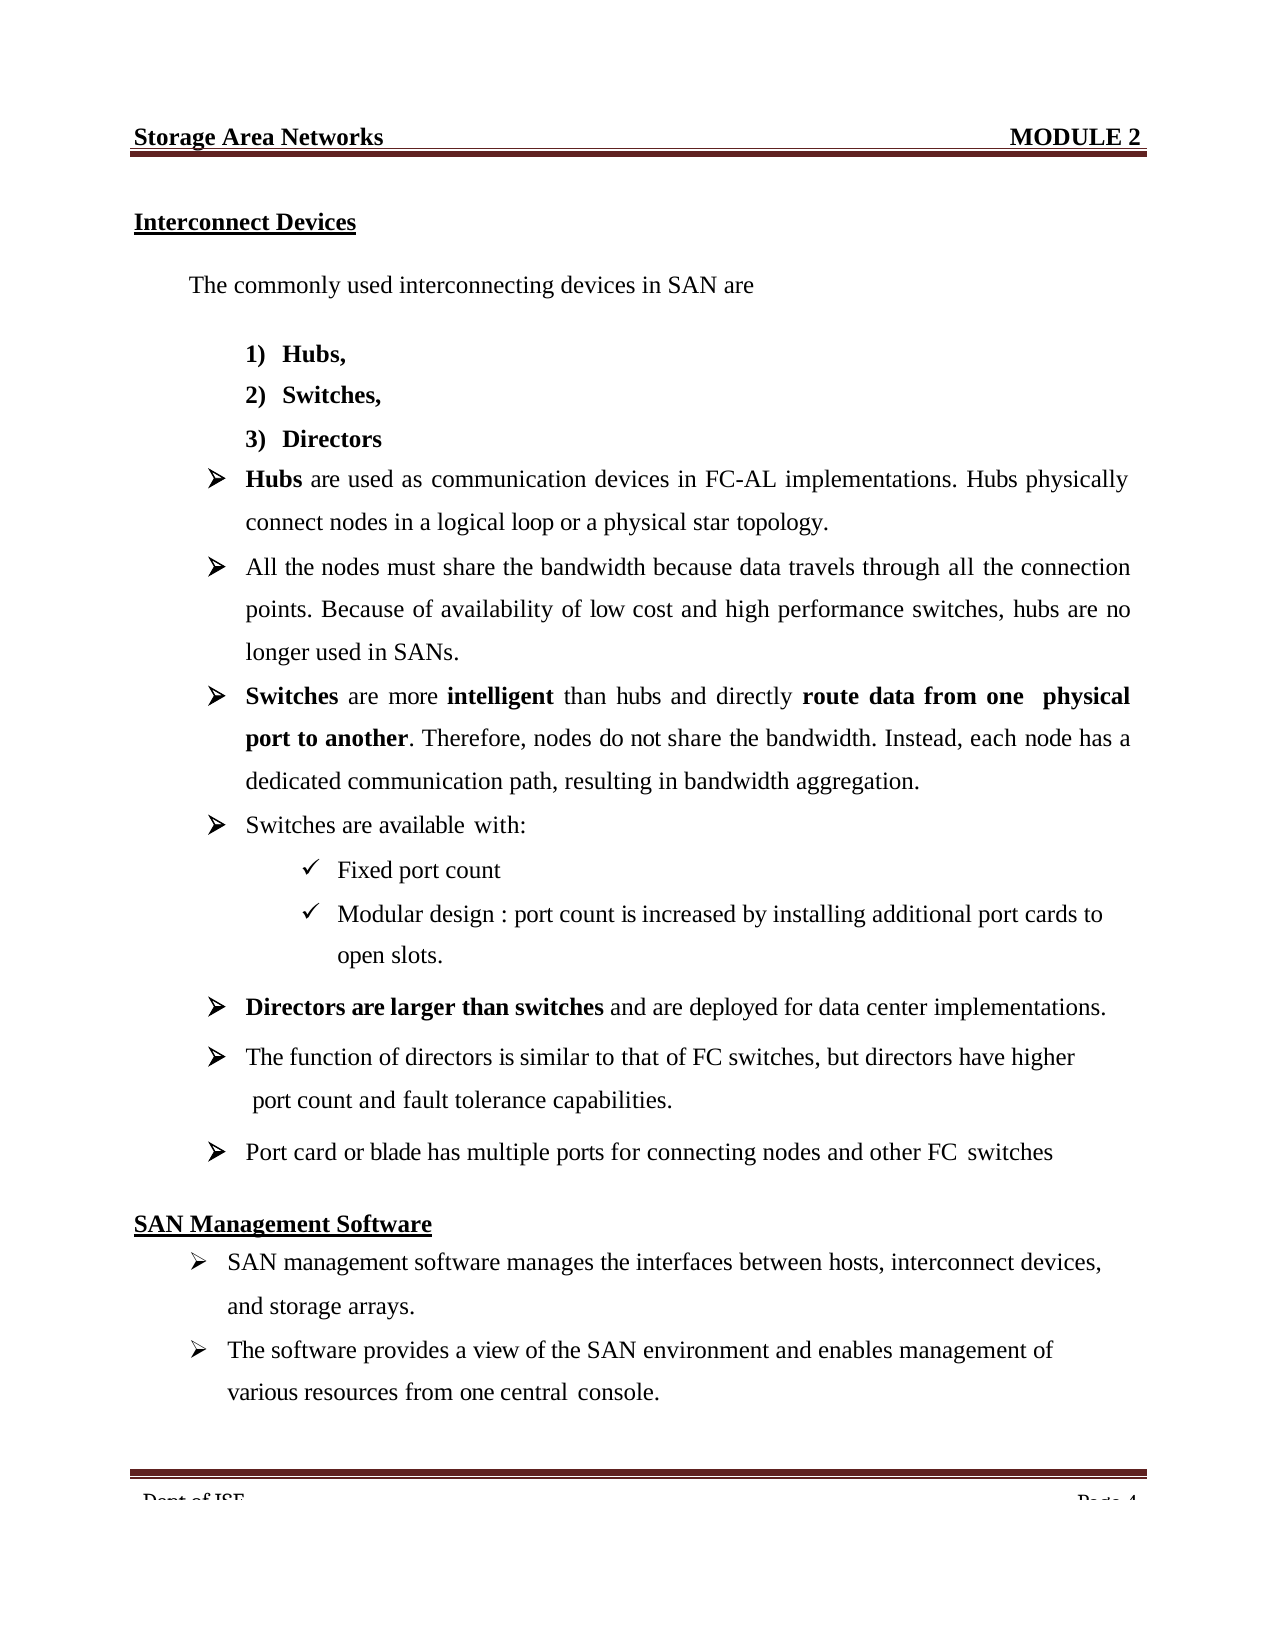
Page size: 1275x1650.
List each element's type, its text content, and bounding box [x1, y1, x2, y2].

list Switches are available with: [207, 810, 1160, 839]
text Interconnect Devices [133, 207, 1160, 236]
text The commonly used interconnecting devices in SAN are [188, 271, 1160, 299]
subtitle Hubs, [245, 339, 1160, 368]
list The software provides a view of the SAN environment and enables management of various resources from one central console. [188, 1336, 1058, 1406]
list Port card or blade has multiple ports for connecting nodes and other FC switches [207, 1137, 1160, 1166]
subtitle SAN Management Software [133, 1209, 1160, 1238]
list Switches are more intelligent than hubs and directly route data from one physical port to another. Therefore, nodes do not share the bandwidth. Instead, each node has a dedicated communication path, resulting in bandwidth aggregation. [207, 681, 1131, 794]
list Fixed port count [300, 855, 1160, 884]
list Hubs are used as communication devices in FC-AL implementations. Hubs physically connect nodes in a logical loop or a physical star topology. [207, 464, 1128, 536]
list The function of directors is similar to that of FC switches, but directors have higher port count and fault tolerance capabilities. [207, 1042, 1080, 1114]
list Directors are larger than switches and are deployed for data center implementations. [207, 992, 1160, 1021]
list SAN management software manages the interfaces between hosts, interconnect devices, and storage arrays. [188, 1247, 1108, 1319]
list All the nodes must share the bandwidth because data travels through all the connection points. Because of availability of low cost and high performance switches, hubs are no longer used in SANs. [207, 552, 1131, 665]
list Modular design : port count is increased by installing additional port cards to open slots. [300, 899, 1107, 969]
list Switches, [245, 381, 1160, 409]
list Directors [245, 424, 1160, 453]
